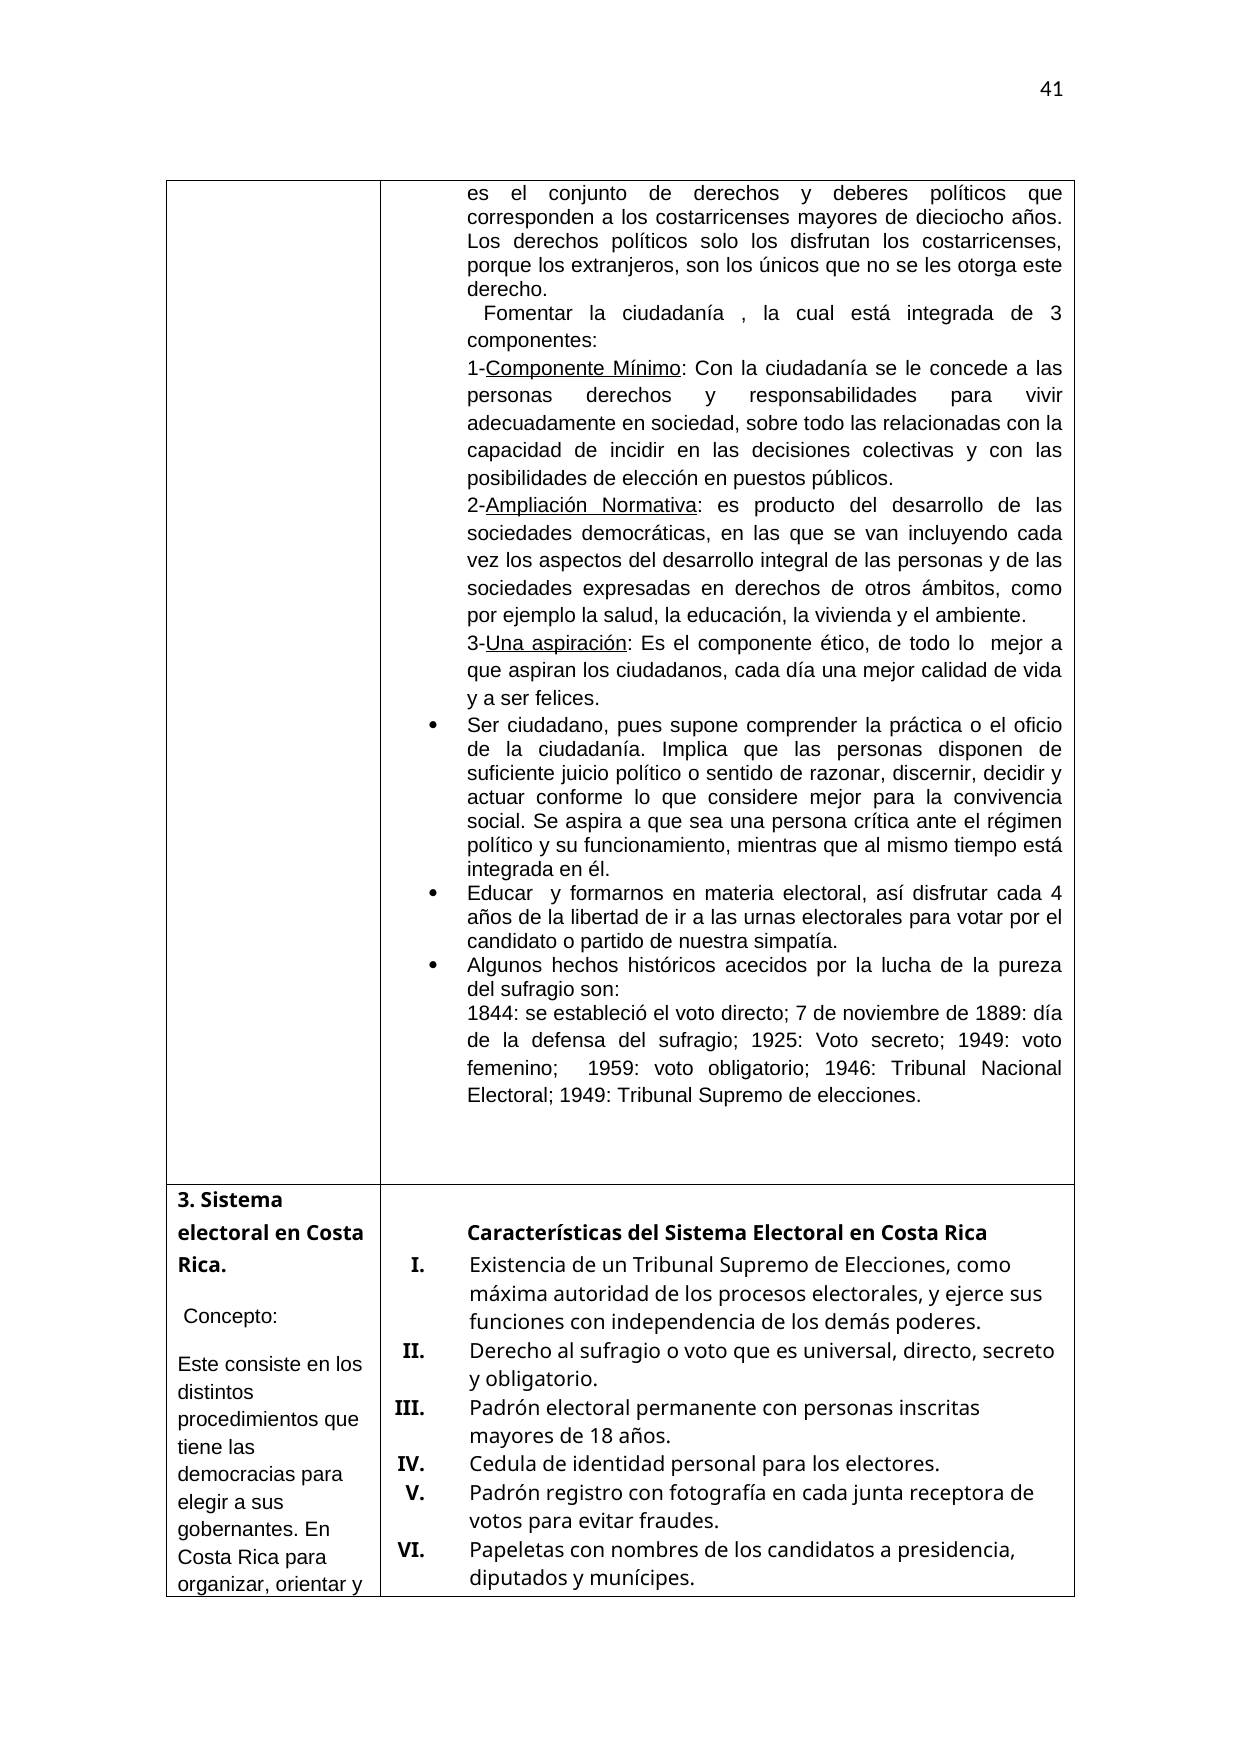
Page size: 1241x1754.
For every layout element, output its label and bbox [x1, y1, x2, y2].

table_header [167, 181, 380, 1184]
table_header [381, 181, 1074, 1184]
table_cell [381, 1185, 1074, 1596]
table_cell [167, 1185, 380, 1596]
